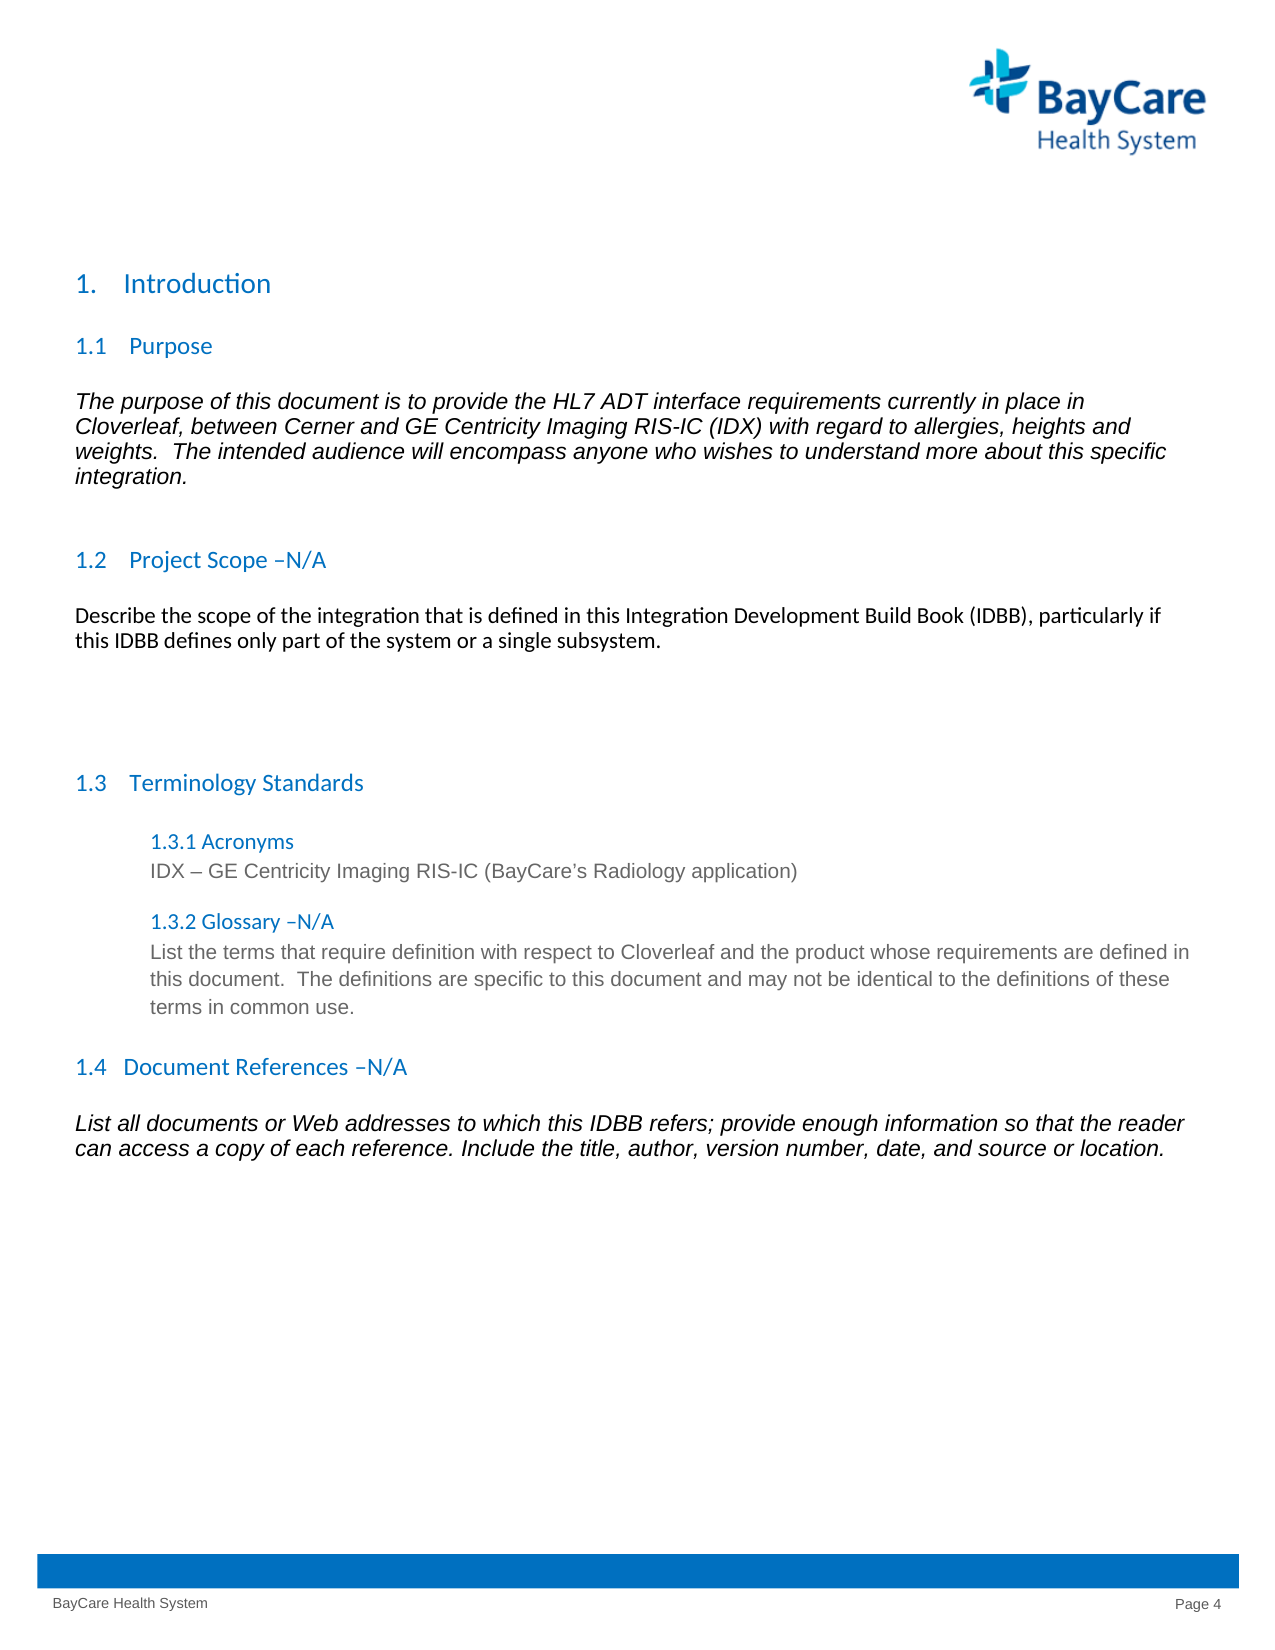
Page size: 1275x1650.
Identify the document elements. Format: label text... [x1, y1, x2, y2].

subtitle 1.1 Purpose [75, 330, 1200, 360]
subtitle 1.3 Terminology Standards [75, 767, 1200, 798]
subtitle 1.4 Document References –N/A [75, 1051, 1200, 1082]
subtitle 1.2 Project Scope –N/A [75, 544, 1200, 574]
subtitle 1.3.1 Acronyms [75, 827, 1200, 855]
subtitle 1. Introduction [75, 265, 1200, 301]
picture [951, 37, 1233, 168]
subtitle 1.3.2 Glossary –N/A [75, 907, 1200, 936]
